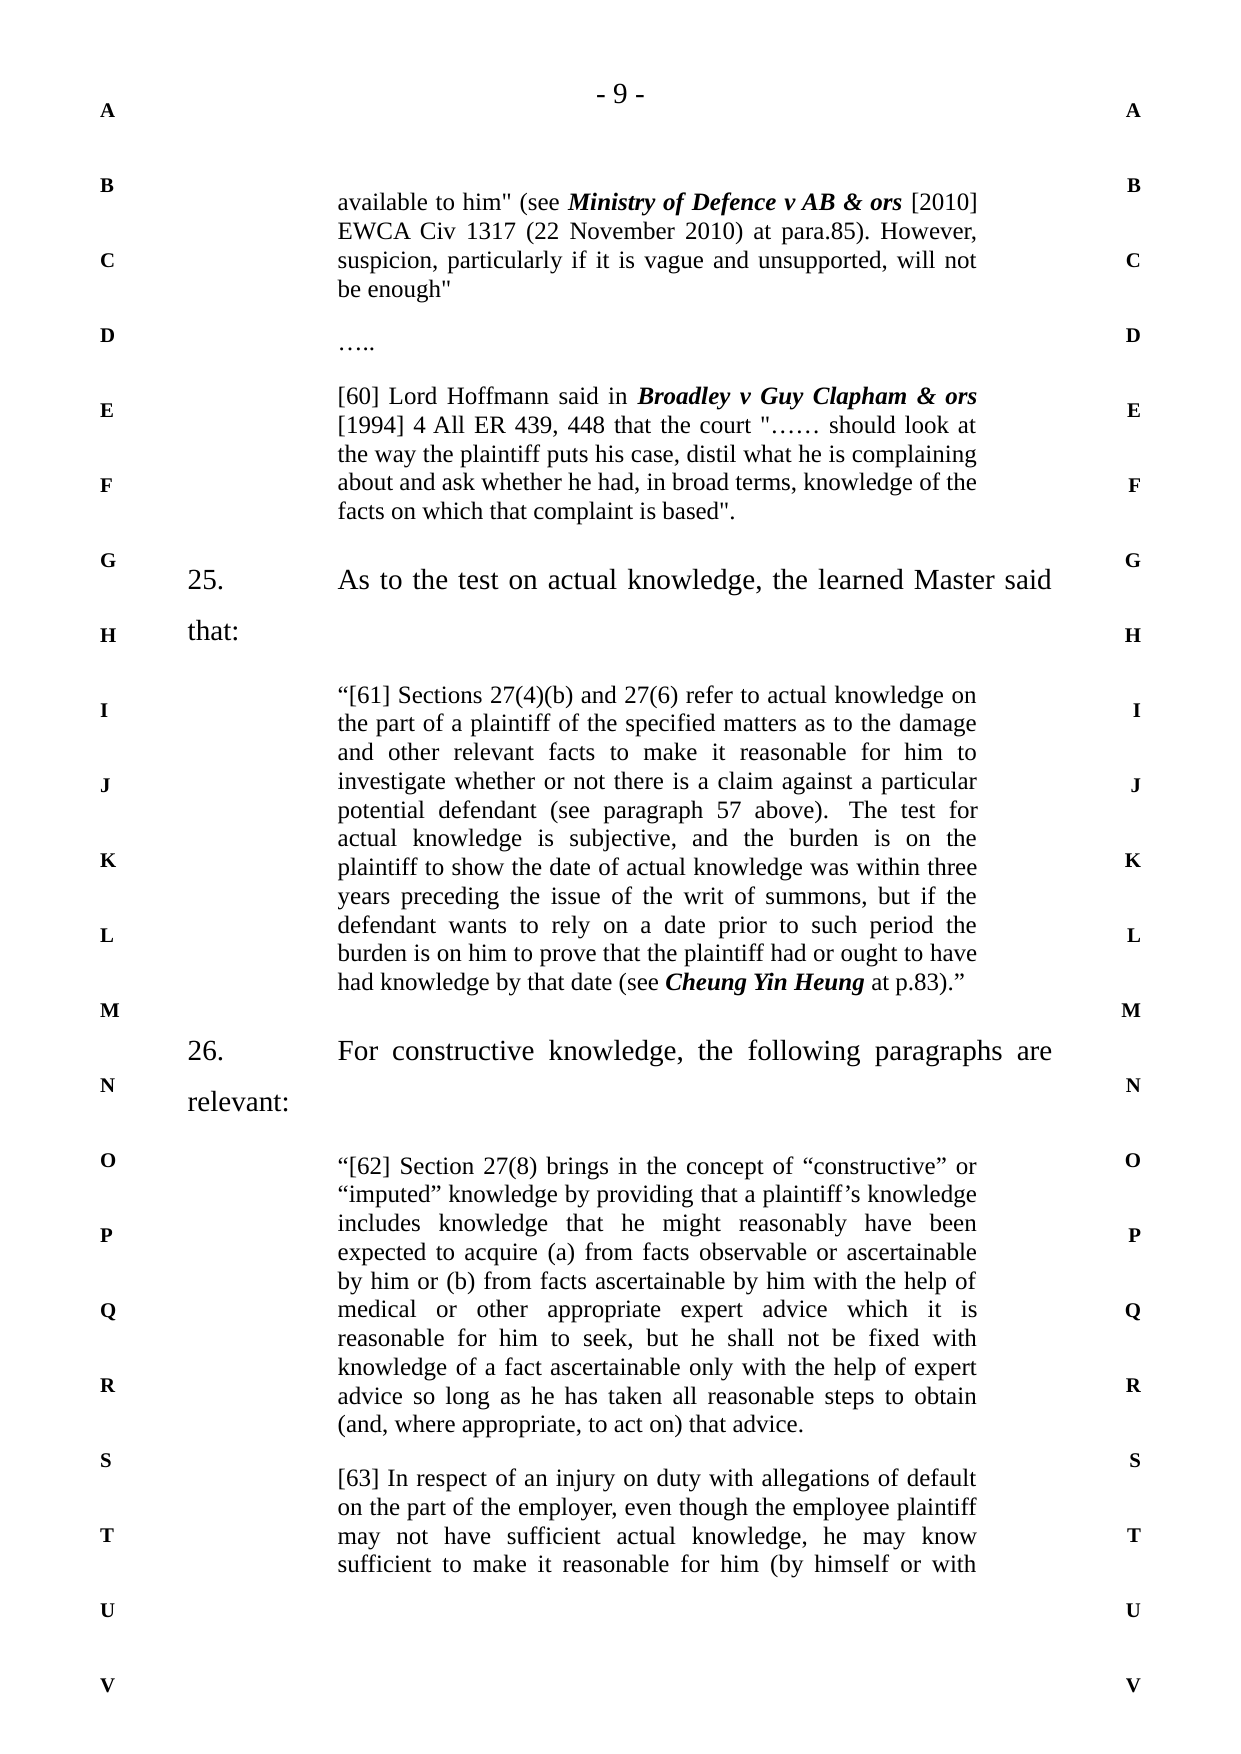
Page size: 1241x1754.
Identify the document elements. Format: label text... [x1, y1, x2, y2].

text “[62] Section 27(8) brings in the concept of “constructive” or “imputed” knowledge by providing that a plaintiff’s knowledge includes knowledge that he might reasonably have been expected to acquire (a) from facts observable or ascertainable by him or (b) from facts ascertainable by him with the help of medical or other appropriate expert advice which it is reasonable for him to seek, but he shall not be fixed with knowledge of a fact ascertainable only with the help of expert advice so long as he has taken all reasonable steps to obtain (and, where appropriate, to act on) that advice. [337, 1151, 978, 1438]
text As to the test on actual knowledge, the learned Master said that: [187, 562, 1053, 646]
text [60] Lord Hoffmann said in Broadley v Guy Clapham & ors [1994] 4 All ER 439, 448 that the court "…… should look at the way the plaintiff puts his case, distil what he is complaining about and ask whether he had, in broad terms, knowledge of the facts on which that complaint is based". [337, 381, 978, 525]
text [337, 1463, 978, 1578]
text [337, 187, 978, 302]
text For constructive knowledge, the following paragraphs are relevant: [187, 1033, 1053, 1117]
text ….. [337, 327, 978, 356]
text “[61] Sections 27(4)(b) and 27(6) refer to actual knowledge on the part of a plaintiff of the specified matters as to the damage and other relevant facts to make it reasonable for him to investigate whether or not there is a claim against a particular potential defendant (see paragraph 57 above). The test for actual knowledge is subjective, and the burden is on the plaintiff to show the date of actual knowledge was within three years preceding the issue of the writ of summons, but if the defendant wants to rely on a date prior to such period the burden is on him to prove that the plaintiff had or ought to have had knowledge by that date (see Cheung Yin Heung at p.83).” [337, 680, 978, 996]
